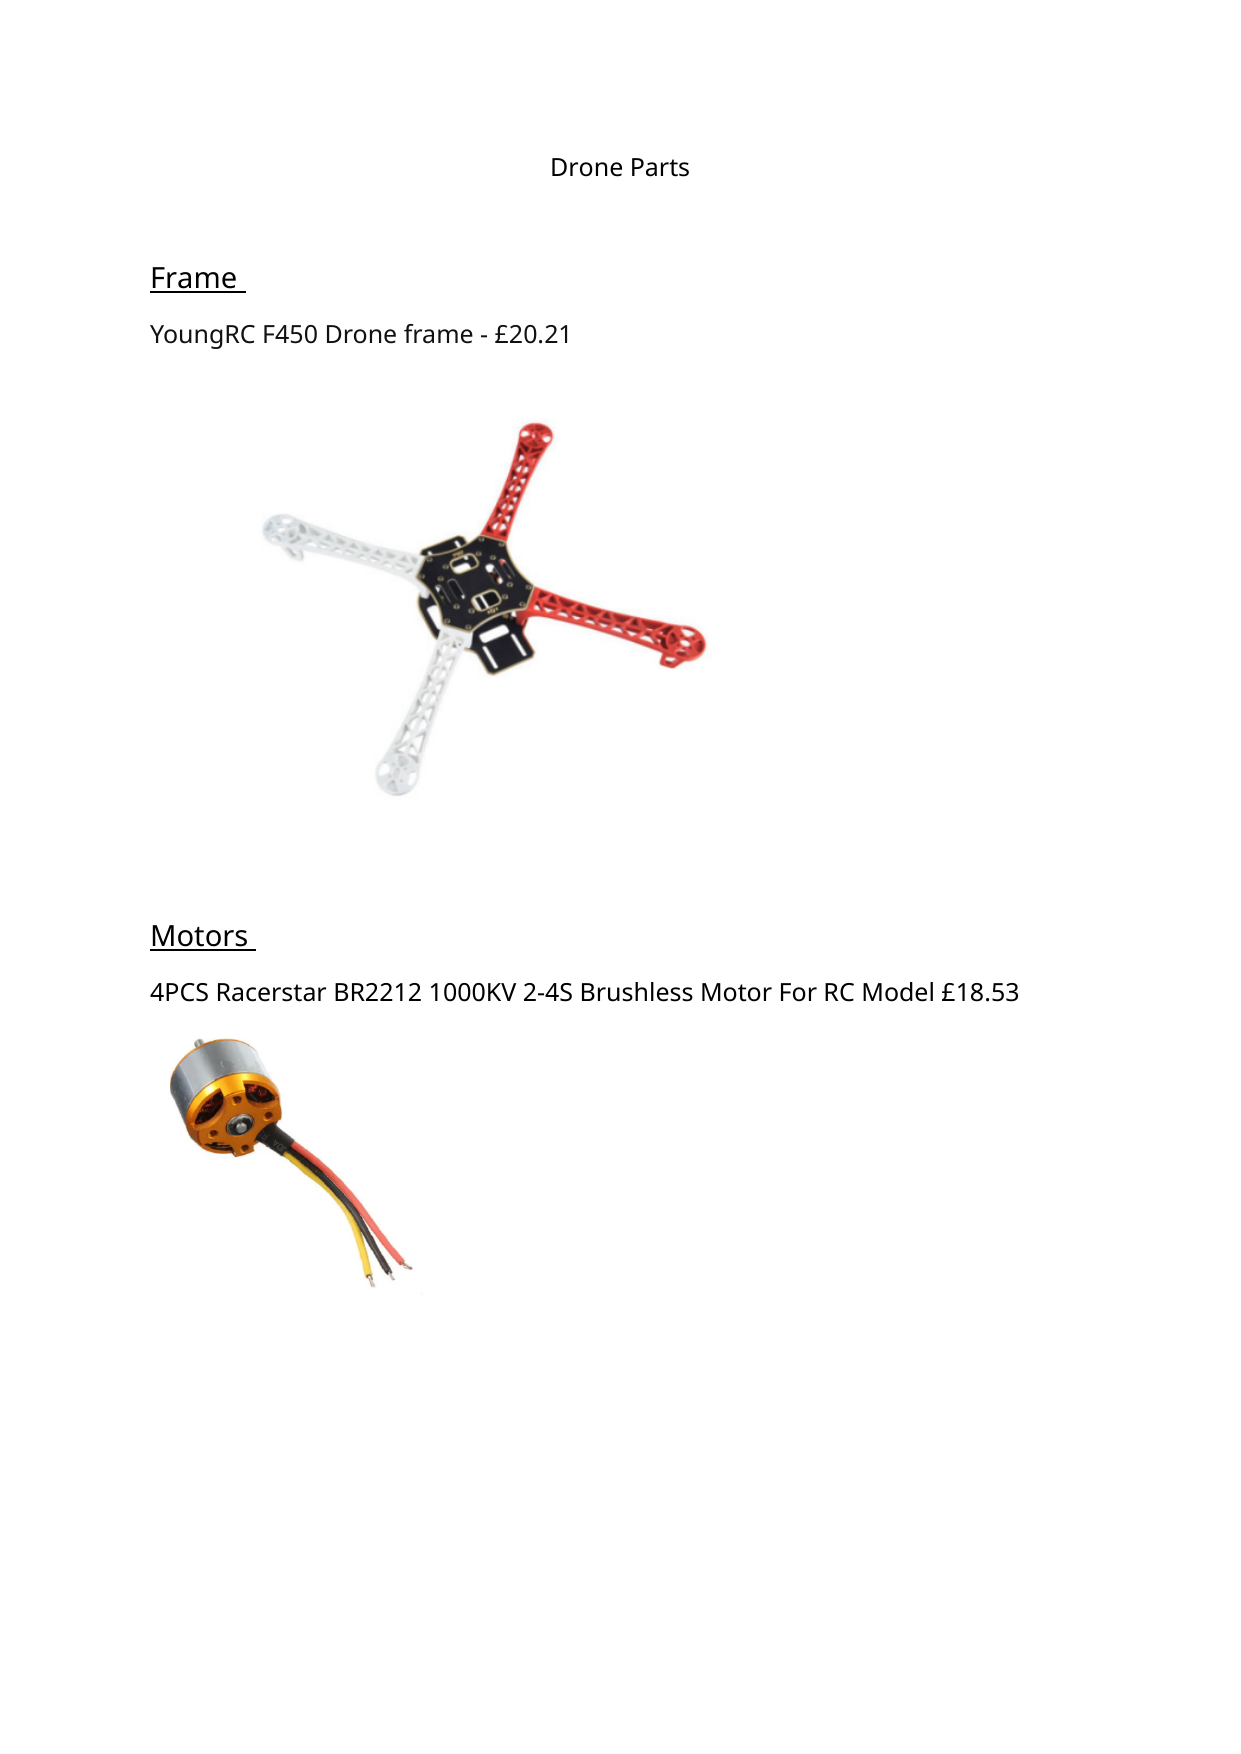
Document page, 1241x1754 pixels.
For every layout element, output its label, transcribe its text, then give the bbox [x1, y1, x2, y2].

text Frame [150, 257, 1090, 297]
text Motors [150, 915, 1090, 955]
picture [150, 384, 819, 830]
text YoungRC F450 Drone frame - £20.21 [150, 317, 1090, 351]
text 4PCS Racerstar BR2212 1000KV 2-4S Brushless Motor For RC Model £18.53 [150, 974, 1090, 1008]
picture [151, 1023, 425, 1298]
text Drone Parts [150, 150, 1090, 184]
